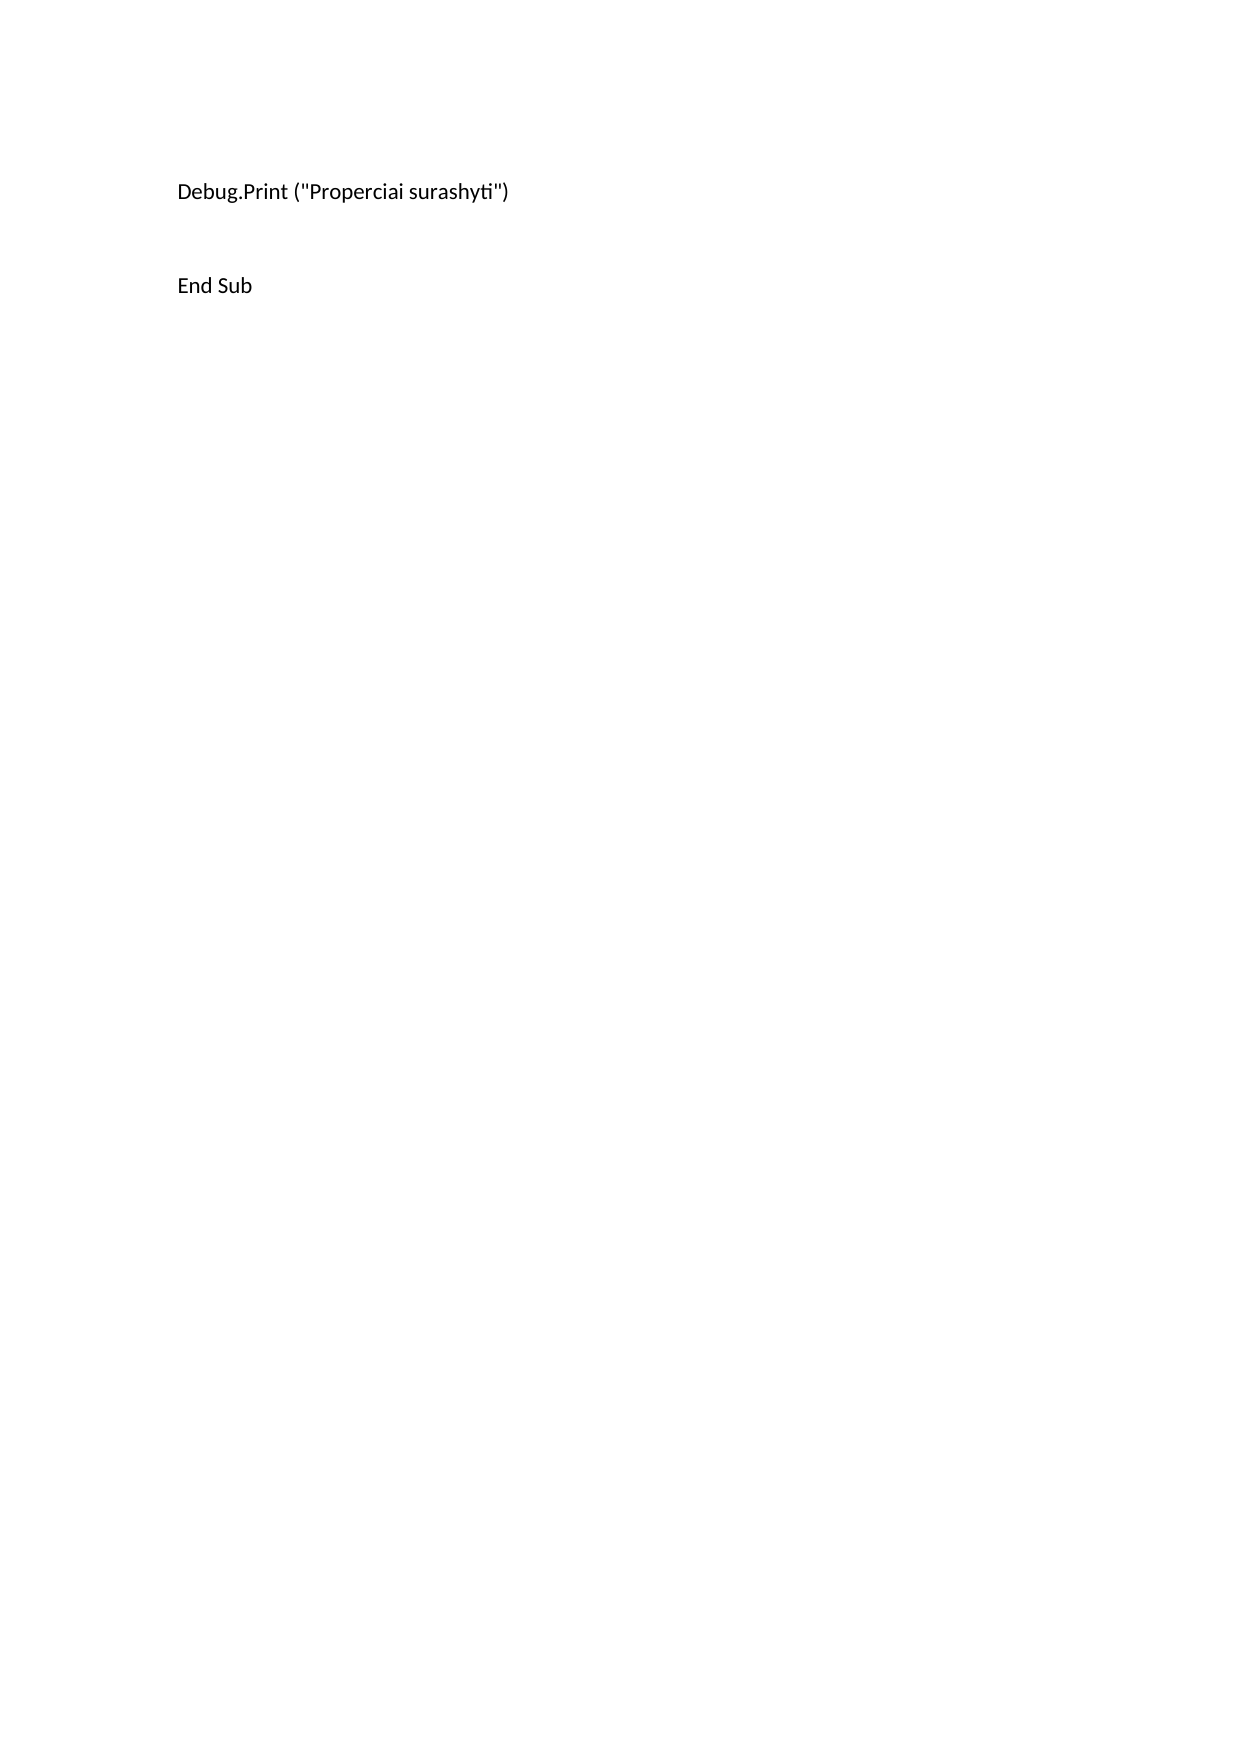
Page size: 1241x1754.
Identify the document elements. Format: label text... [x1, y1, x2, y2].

text End Sub [177, 271, 1181, 299]
text Debug.Print ("Properciai surashyti") [177, 177, 1181, 205]
